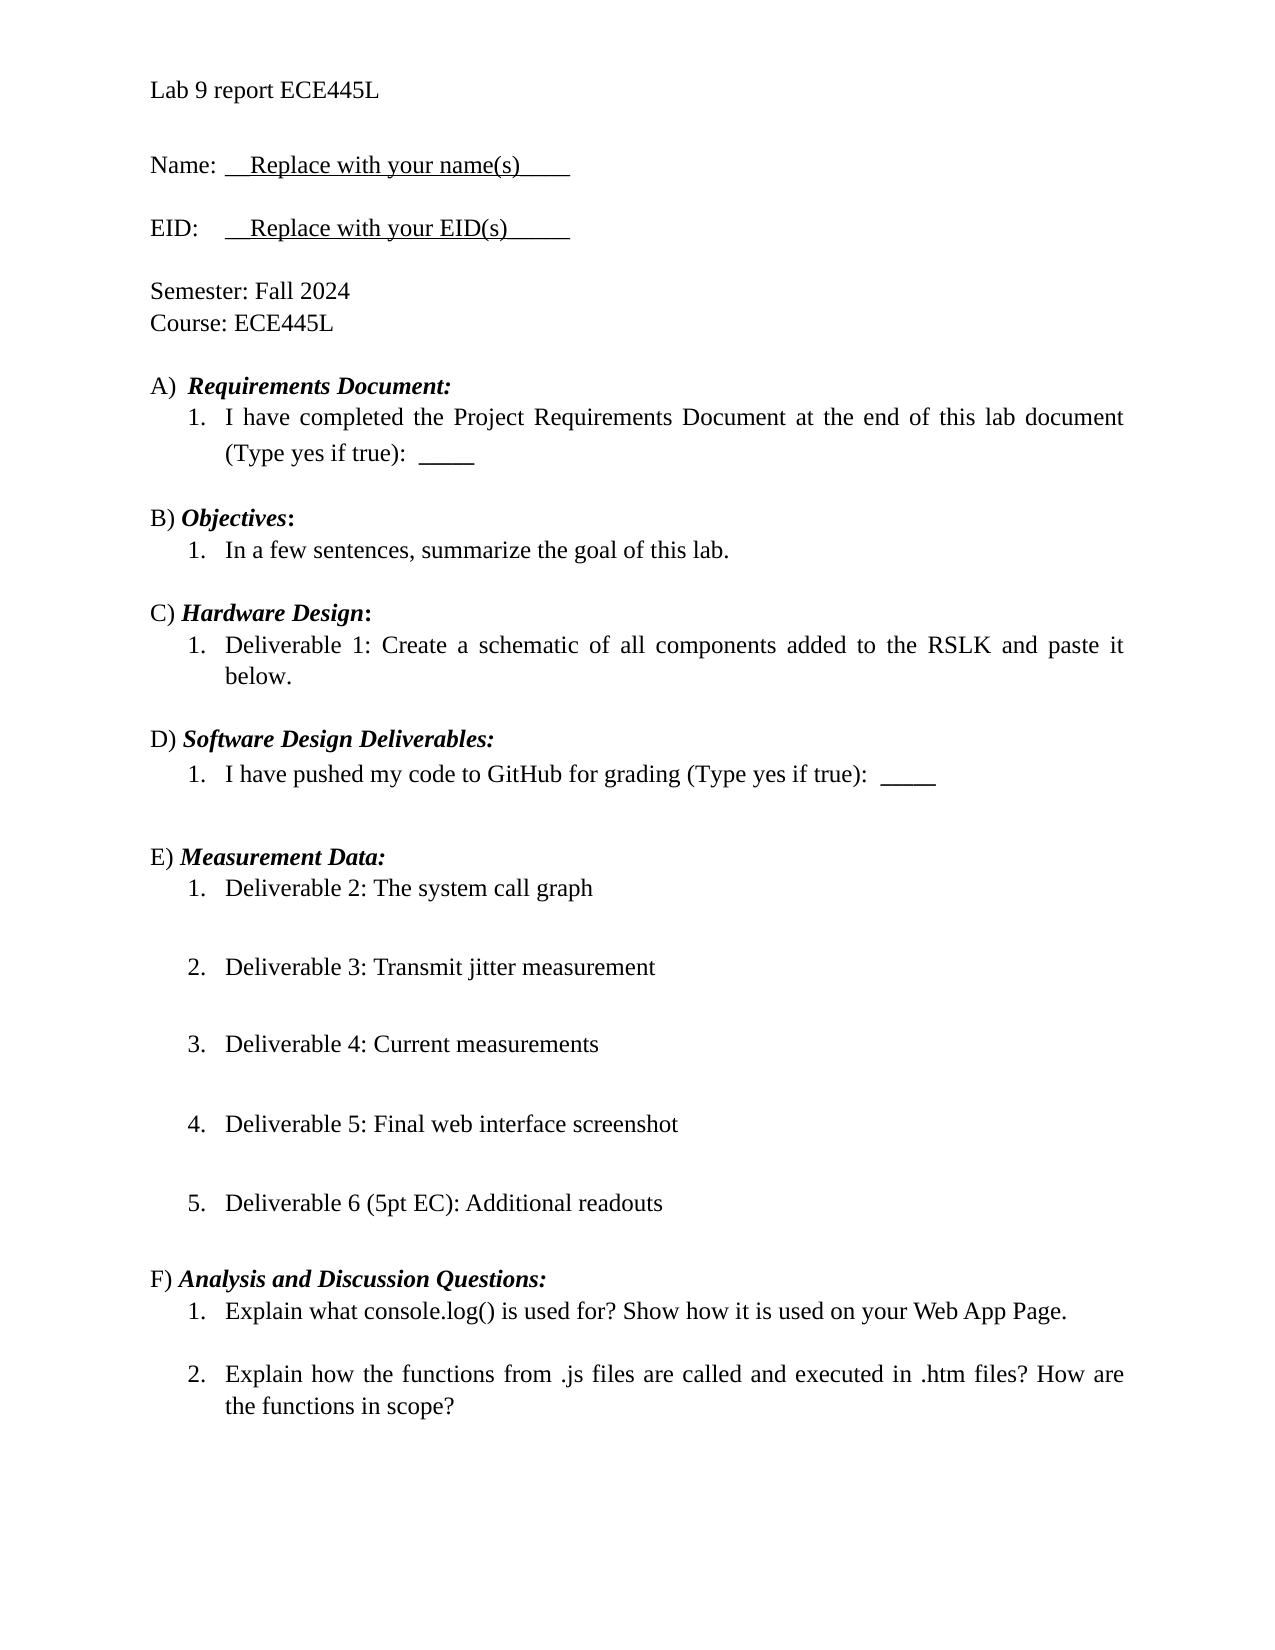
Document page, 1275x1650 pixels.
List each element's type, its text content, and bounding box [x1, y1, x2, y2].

list Deliverable 3: Transmit jitter measurement [187, 952, 1125, 981]
text E) Measurement Data: [150, 842, 1125, 870]
list Deliverable 5: Final web interface screenshot [187, 1109, 1125, 1137]
list Explain how the functions from .js files are called and executed in .htm files? How are the functions in scope? [187, 1359, 1125, 1419]
text Semester: Fall 2024 [150, 276, 1125, 305]
list Deliverable 2: The system call graph [187, 873, 1125, 902]
text D) Software Design Deliverables: [150, 724, 1125, 753]
list Deliverable 6 (5pt EC): Additional readouts [187, 1188, 1125, 1217]
text EID: __Replace with your EID(s)_____ [150, 213, 1125, 242]
text F) Analysis and Discussion Questions: [150, 1264, 1125, 1293]
list Explain what console.log() is used for? Show how it is used on your Web App Page. [187, 1296, 1125, 1325]
list Deliverable 1: Create a schematic of all components added to the RSLK and paste it below. [187, 630, 1125, 690]
list Requirements Document: [150, 371, 1125, 400]
text C) Hardware Design: [150, 598, 1125, 627]
list I have pushed my code to GitHub for grading (Type yes if true): _____ [187, 756, 1125, 790]
list Deliverable 4: Current measurements [187, 1029, 1125, 1058]
text B) Objectives: [150, 503, 1125, 532]
text Course: ECE445L [150, 308, 1125, 337]
list I have completed the Project Requirements Document at the end of this lab document (Type yes if true): _____ [187, 402, 1125, 469]
list In a few sentences, summarize the goal of this lab. [187, 535, 1125, 564]
text Name: __Replace with your name(s)____ [150, 150, 1125, 179]
